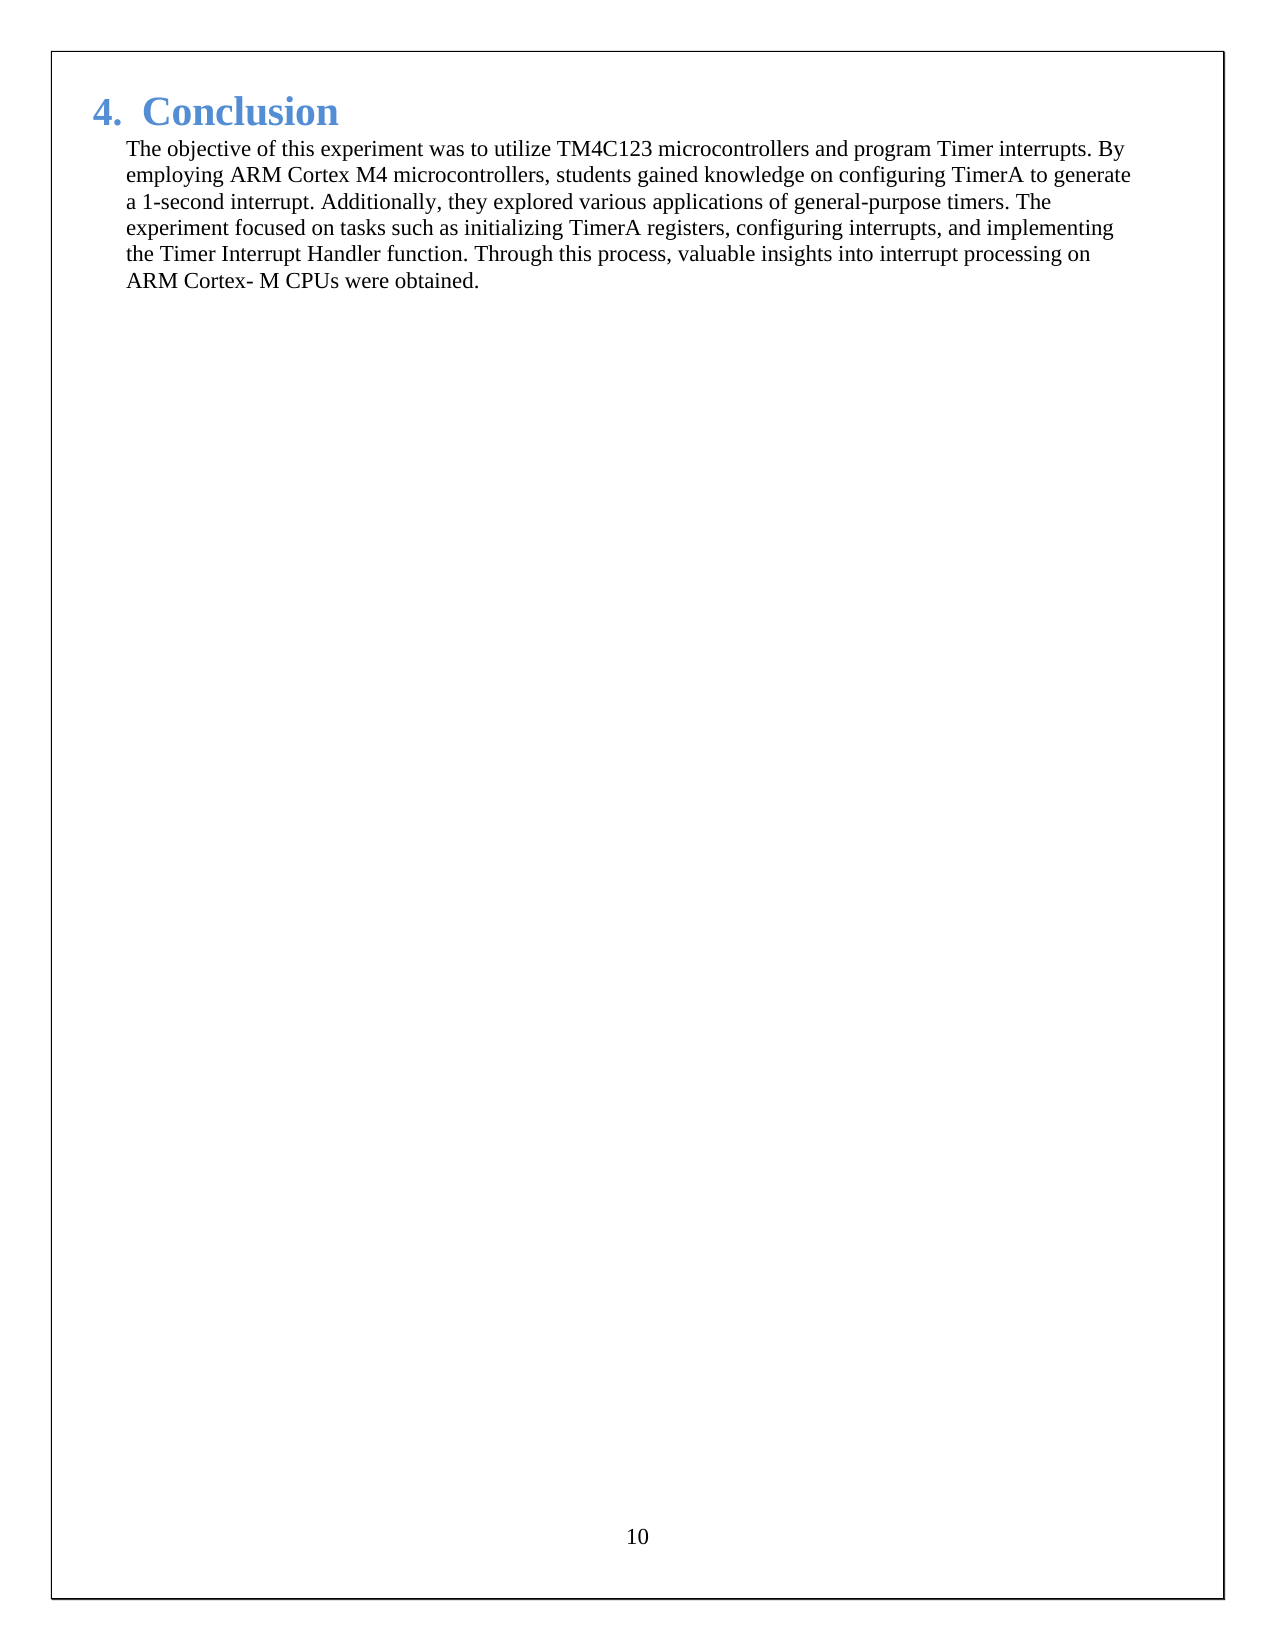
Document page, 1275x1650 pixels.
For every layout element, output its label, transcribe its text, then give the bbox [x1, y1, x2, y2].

subtitle Conclusion [93, 87, 1160, 135]
text The objective of this experiment was to utilize TM4C123 microcontrollers and program Timer interrupts. By employing ARM Cortex M4 microcontrollers, students gained knowledge on configuring TimerA to generate a 1-second interrupt. Additionally, they explored various applications of general-purpose timers. The experiment focused on tasks such as initializing TimerA registers, configuring interrupts, and implementing the Timer Interrupt Handler function. Through this process, valuable insights into interrupt processing on ARM Cortex- M CPUs were obtained. [126, 135, 1146, 293]
